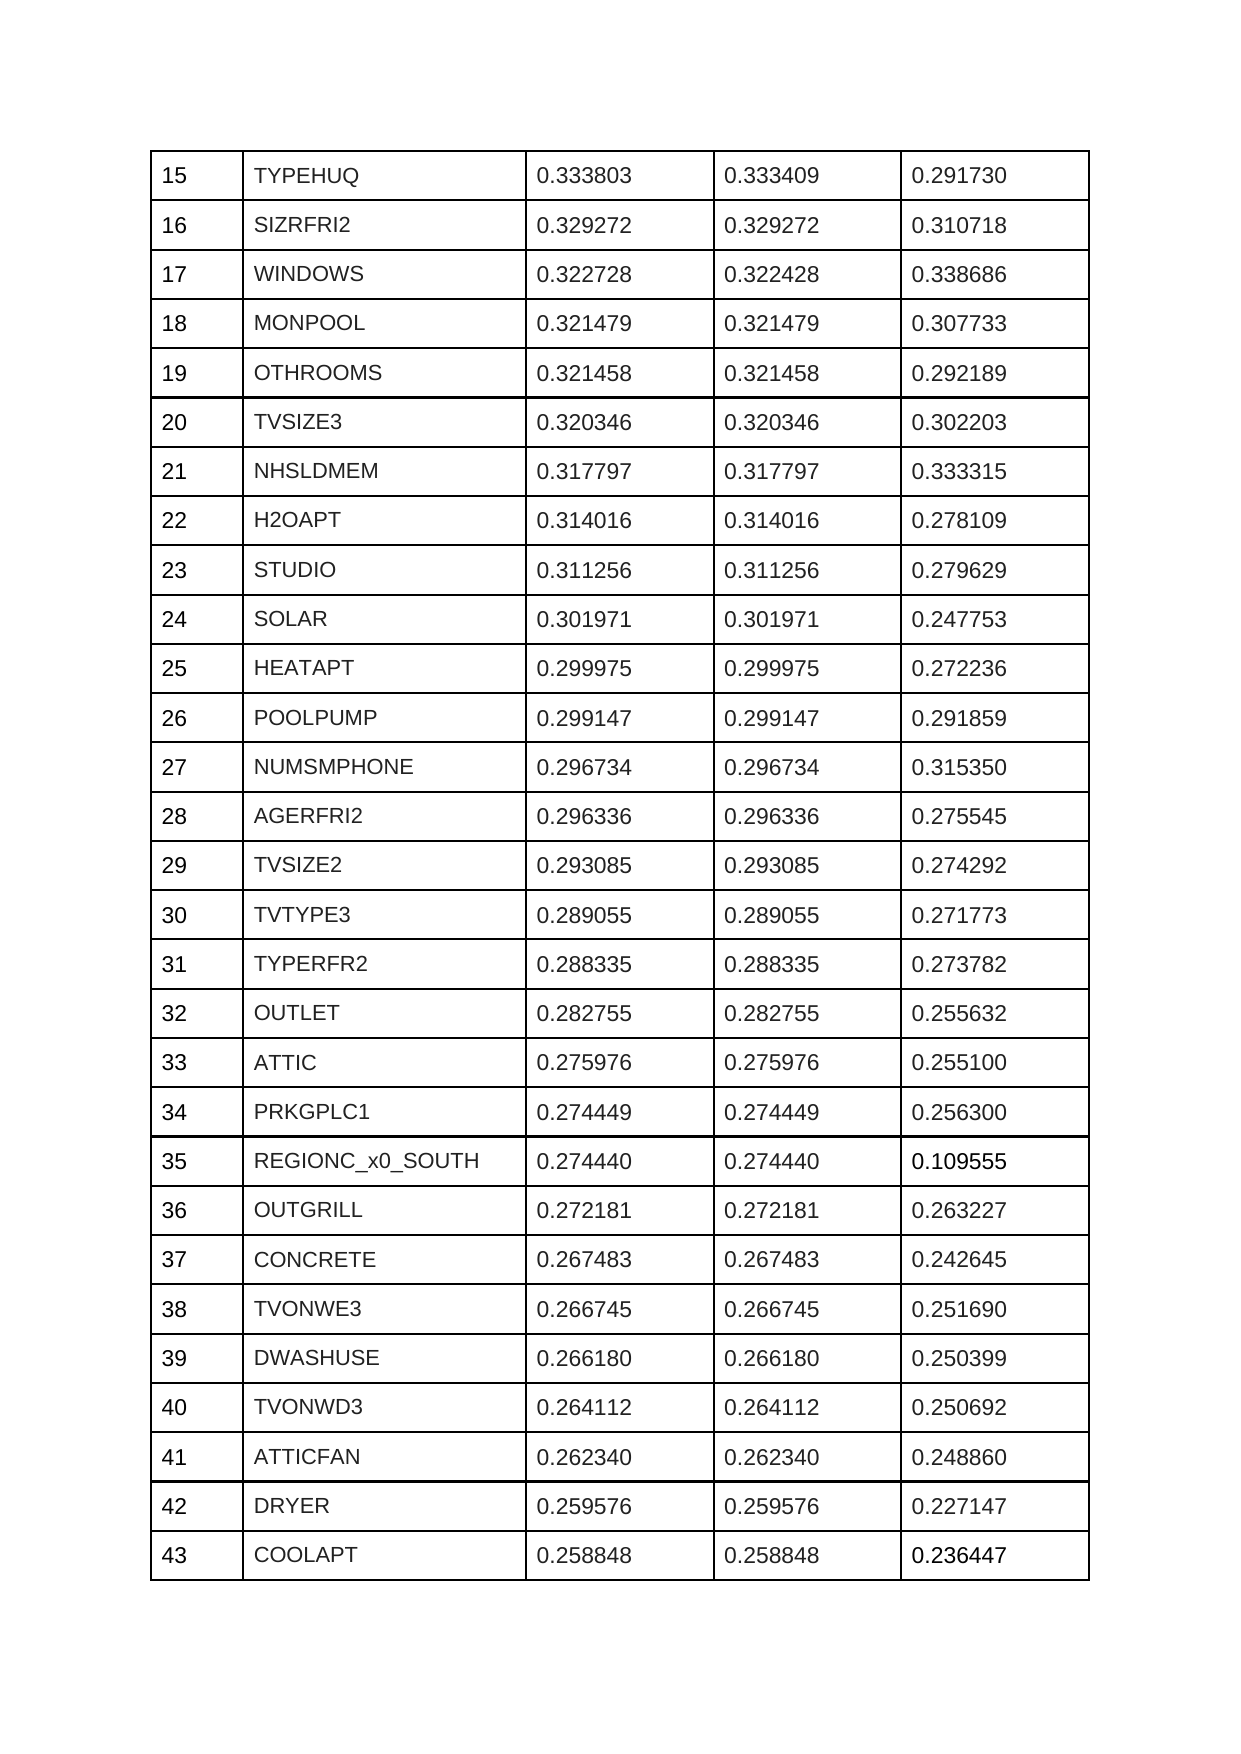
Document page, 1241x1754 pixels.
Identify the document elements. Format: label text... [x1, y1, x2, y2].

table_cell 0.292189 [902, 349, 1088, 396]
table_cell 0.321479 [715, 300, 900, 347]
table_cell 0.259576 [527, 1483, 713, 1529]
table_cell 20 [152, 399, 242, 446]
table_cell 0.278109 [902, 497, 1088, 544]
table_cell 0.322728 [527, 251, 713, 298]
table_cell 0.299147 [715, 694, 900, 741]
table_cell 0.282755 [527, 990, 713, 1037]
table_cell 40 [152, 1384, 242, 1431]
table_cell 0.275545 [902, 793, 1088, 840]
table_cell 0.320346 [527, 399, 713, 446]
table_cell 0.301971 [527, 596, 713, 643]
table_cell 23 [152, 546, 242, 593]
table_cell 0.258848 [715, 1532, 900, 1579]
table_cell 0.333803 [527, 152, 713, 199]
table_cell 0.311256 [715, 546, 900, 593]
table_cell 0.299147 [527, 694, 713, 741]
table_cell REGIONC_x0_SOUTH [244, 1138, 525, 1185]
table_cell ATTIC [244, 1039, 525, 1086]
table_cell 31 [152, 940, 242, 988]
table_cell 0.338686 [902, 251, 1088, 298]
table_cell HEATAPT [244, 645, 525, 692]
table_cell 0.259576 [715, 1483, 900, 1529]
table_cell 29 [152, 842, 242, 889]
table_cell 0.296336 [715, 793, 900, 840]
table_cell OTHROOMS [244, 349, 525, 396]
table_cell 25 [152, 645, 242, 692]
table_cell 0.321458 [715, 349, 900, 396]
table_cell 38 [152, 1285, 242, 1332]
table_cell 0.264112 [527, 1384, 713, 1431]
table_cell 0.311256 [527, 546, 713, 593]
table_cell 0.274449 [715, 1088, 900, 1135]
table_cell 33 [152, 1039, 242, 1086]
table_cell OUTLET [244, 990, 525, 1037]
table_cell WINDOWS [244, 251, 525, 298]
table_cell 0.255100 [902, 1039, 1088, 1086]
table_cell AGERFRI2 [244, 793, 525, 840]
table_cell 42 [152, 1483, 242, 1529]
table_cell 0.275976 [715, 1039, 900, 1086]
table_cell 0.273782 [902, 940, 1088, 988]
table_cell TVSIZE3 [244, 399, 525, 446]
table_cell CONCRETE [244, 1236, 525, 1283]
table_cell 0.333409 [715, 152, 900, 199]
table_cell 0.293085 [527, 842, 713, 889]
table_cell 22 [152, 497, 242, 544]
table_cell 0.251690 [902, 1285, 1088, 1332]
table_cell NHSLDMEM [244, 448, 525, 495]
table_cell 0.274440 [715, 1138, 900, 1185]
table_cell 35 [152, 1138, 242, 1185]
table_cell 0.250399 [902, 1335, 1088, 1382]
table_cell 0.307733 [902, 300, 1088, 347]
table_cell DWASHUSE [244, 1335, 525, 1382]
table_cell 0.289055 [715, 891, 900, 938]
table_cell 0.258848 [527, 1532, 713, 1579]
table_cell 0.291730 [902, 152, 1088, 199]
table_cell 0.242645 [902, 1236, 1088, 1283]
table_cell NUMSMPHONE [244, 743, 525, 791]
table_cell 0.302203 [902, 399, 1088, 446]
table_cell 0.272181 [527, 1187, 713, 1234]
table_cell 0.274292 [902, 842, 1088, 889]
table_cell 32 [152, 990, 242, 1037]
table_cell SOLAR [244, 596, 525, 643]
table_cell 0.266745 [715, 1285, 900, 1332]
table_cell 17 [152, 251, 242, 298]
table_cell OUTGRILL [244, 1187, 525, 1234]
table_cell MONPOOL [244, 300, 525, 347]
table_cell 0.301971 [715, 596, 900, 643]
table_cell 37 [152, 1236, 242, 1283]
table_cell TVONWE3 [244, 1285, 525, 1332]
table_cell 0.333315 [902, 448, 1088, 495]
table_cell H2OAPT [244, 497, 525, 544]
table_cell 0.329272 [527, 201, 713, 248]
table_cell 0.256300 [902, 1088, 1088, 1135]
table_cell 0.267483 [527, 1236, 713, 1283]
table_cell POOLPUMP [244, 694, 525, 741]
table_cell 0.291859 [902, 694, 1088, 741]
table_cell 0.262340 [715, 1433, 900, 1480]
table_cell 0.266180 [715, 1335, 900, 1382]
table_cell 0.288335 [527, 940, 713, 988]
table_cell 0.236447 [902, 1532, 1088, 1579]
table_cell 0.320346 [715, 399, 900, 446]
table_cell 30 [152, 891, 242, 938]
table_cell 0.317797 [527, 448, 713, 495]
table_cell SIZRFRI2 [244, 201, 525, 248]
table_cell 0.247753 [902, 596, 1088, 643]
table_cell 21 [152, 448, 242, 495]
table_cell 0.248860 [902, 1433, 1088, 1480]
table_cell 0.289055 [527, 891, 713, 938]
table_cell 0.275976 [527, 1039, 713, 1086]
table_cell 26 [152, 694, 242, 741]
table_cell TVTYPE3 [244, 891, 525, 938]
table_cell 0.310718 [902, 201, 1088, 248]
table_cell 24 [152, 596, 242, 643]
table_cell 36 [152, 1187, 242, 1234]
table_cell 0.317797 [715, 448, 900, 495]
table_cell 0.282755 [715, 990, 900, 1037]
table_cell 0.271773 [902, 891, 1088, 938]
table_cell 43 [152, 1532, 242, 1579]
table_cell 18 [152, 300, 242, 347]
table_cell DRYER [244, 1483, 525, 1529]
table_cell 0.266745 [527, 1285, 713, 1332]
table_cell TYPERFR2 [244, 940, 525, 988]
table_cell 0.321479 [527, 300, 713, 347]
table_cell 28 [152, 793, 242, 840]
table_cell PRKGPLC1 [244, 1088, 525, 1135]
table_cell 0.274440 [527, 1138, 713, 1185]
table_cell 0.314016 [527, 497, 713, 544]
table_cell 0.322428 [715, 251, 900, 298]
table_cell 0.279629 [902, 546, 1088, 593]
table_cell TVONWD3 [244, 1384, 525, 1431]
table_cell 0.272236 [902, 645, 1088, 692]
table_cell TVSIZE2 [244, 842, 525, 889]
table_cell 0.266180 [527, 1335, 713, 1382]
table_cell 16 [152, 201, 242, 248]
table_cell 0.329272 [715, 201, 900, 248]
table_cell 0.262340 [527, 1433, 713, 1480]
table_cell 0.255632 [902, 990, 1088, 1037]
table_cell 0.264112 [715, 1384, 900, 1431]
table_cell 0.321458 [527, 349, 713, 396]
table_cell 0.296336 [527, 793, 713, 840]
table_cell 0.293085 [715, 842, 900, 889]
table_cell 0.227147 [902, 1483, 1088, 1529]
table_cell 0.299975 [527, 645, 713, 692]
table_cell 41 [152, 1433, 242, 1480]
table_cell 0.267483 [715, 1236, 900, 1283]
table_cell TYPEHUQ [244, 152, 525, 199]
table_cell 27 [152, 743, 242, 791]
table_cell 0.250692 [902, 1384, 1088, 1431]
table_cell 39 [152, 1335, 242, 1382]
table_cell 0.314016 [715, 497, 900, 544]
table_cell 34 [152, 1088, 242, 1135]
table_cell 0.296734 [715, 743, 900, 791]
table_cell 19 [152, 349, 242, 396]
table_cell STUDIO [244, 546, 525, 593]
table_cell 0.109555 [902, 1138, 1088, 1185]
table_cell 0.263227 [902, 1187, 1088, 1234]
table_cell 0.315350 [902, 743, 1088, 791]
table_cell 15 [152, 152, 242, 199]
table_cell 0.272181 [715, 1187, 900, 1234]
table_cell 0.296734 [527, 743, 713, 791]
table_cell 0.299975 [715, 645, 900, 692]
table_cell COOLAPT [244, 1532, 525, 1579]
table_cell 0.288335 [715, 940, 900, 988]
table_cell 0.274449 [527, 1088, 713, 1135]
table_cell ATTICFAN [244, 1433, 525, 1480]
